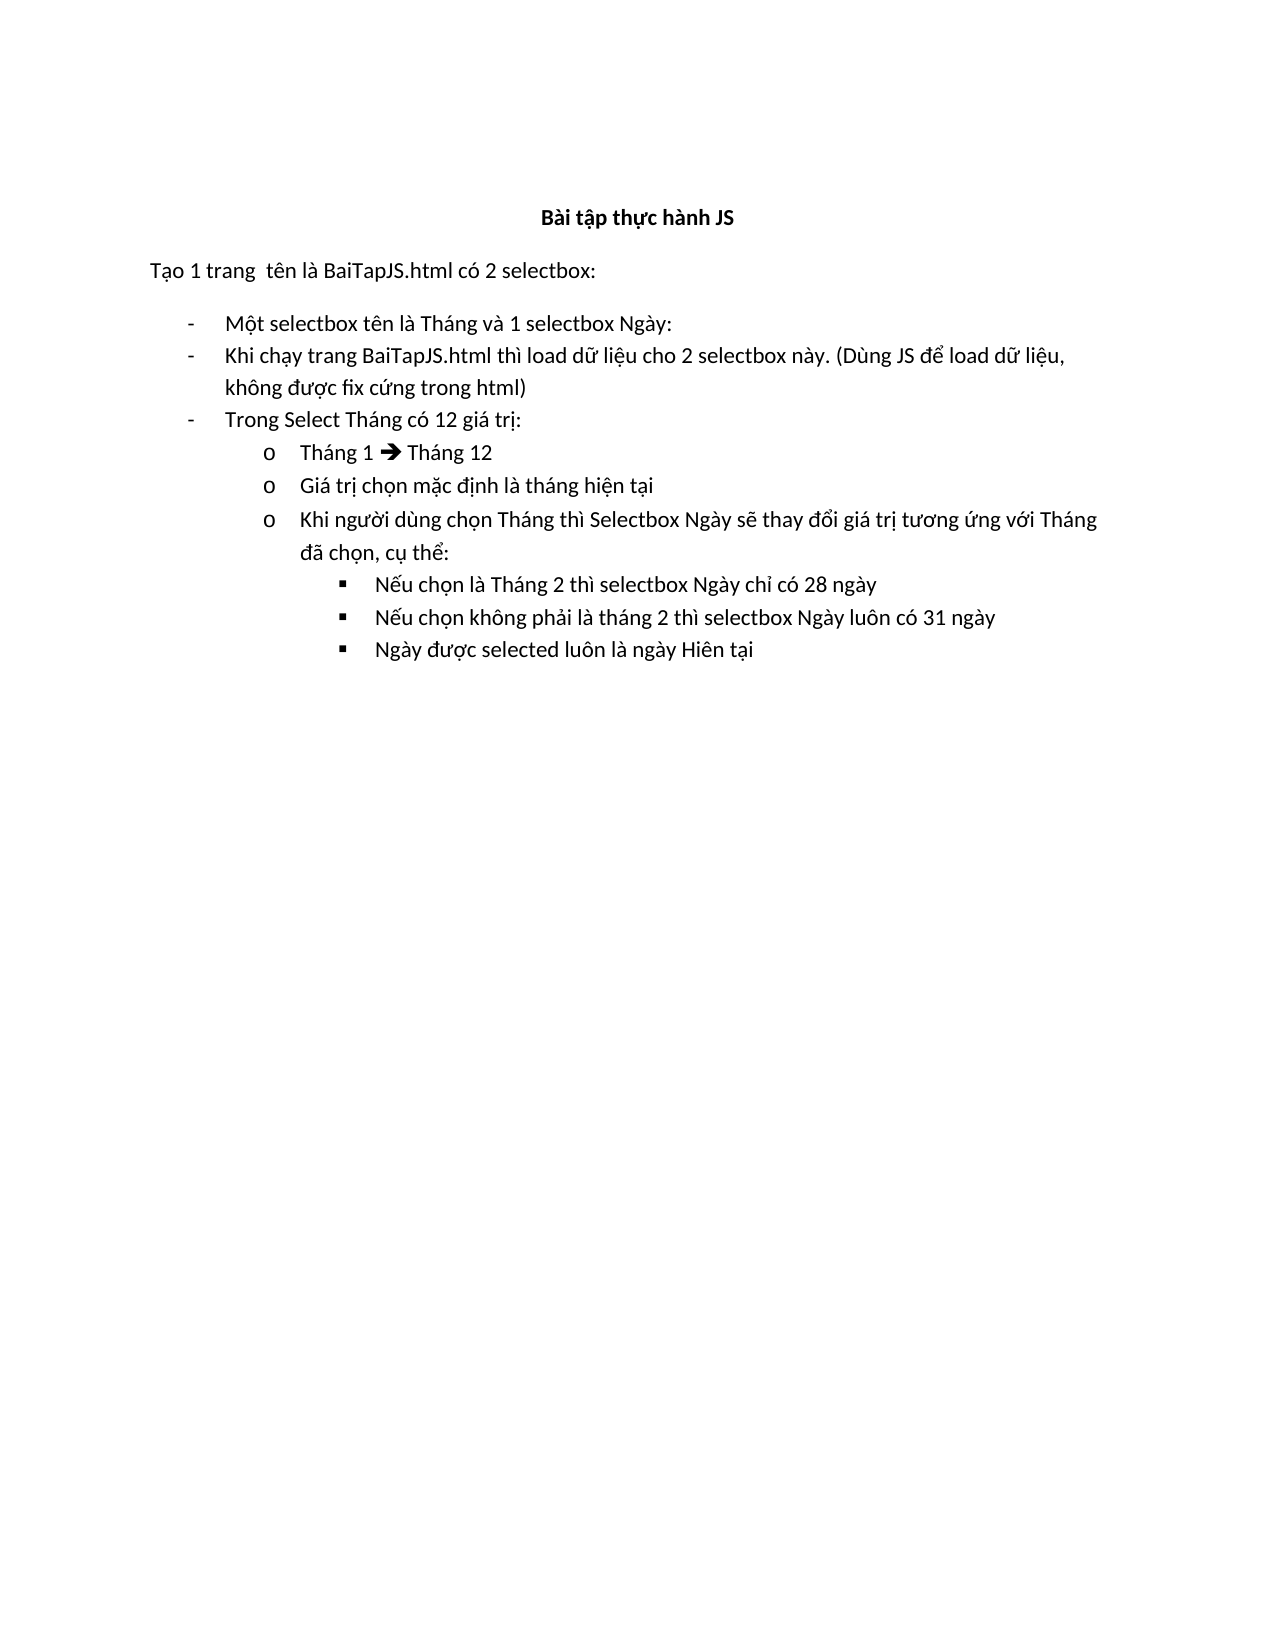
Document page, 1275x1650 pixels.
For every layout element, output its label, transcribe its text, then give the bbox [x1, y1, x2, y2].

list Nếu chọn là Tháng 2 thì selectbox Ngày chỉ có 28 ngày [337, 570, 1125, 598]
list Trong Select Tháng có 12 giá trị: [187, 406, 1125, 434]
list Khi người dùng chọn Tháng thì Selectbox Ngày sẽ thay đổi giá trị tương ứng với Tháng đã chọn, cụ thể: [262, 505, 1125, 566]
text Bài tập thực hành JS [150, 203, 1125, 231]
list Ngày được selected luôn là ngày Hiên tại [337, 635, 1125, 663]
list Tháng 1 Tháng 12 [262, 438, 1125, 467]
list Giá trị chọn mặc định là tháng hiện tại [262, 471, 1125, 501]
list Một selectbox tên là Tháng và 1 selectbox Ngày: [187, 309, 1125, 337]
text Tạo 1 trang tên là BaiTapJS.html có 2 selectbox: [150, 256, 1125, 284]
list Khi chạy trang BaiTapJS.html thì load dữ liệu cho 2 selectbox này. (Dùng JS để load dữ liệu, không được fix cứng trong html) [187, 341, 1125, 401]
list Nếu chọn không phải là tháng 2 thì selectbox Ngày luôn có 31 ngày [337, 603, 1125, 631]
